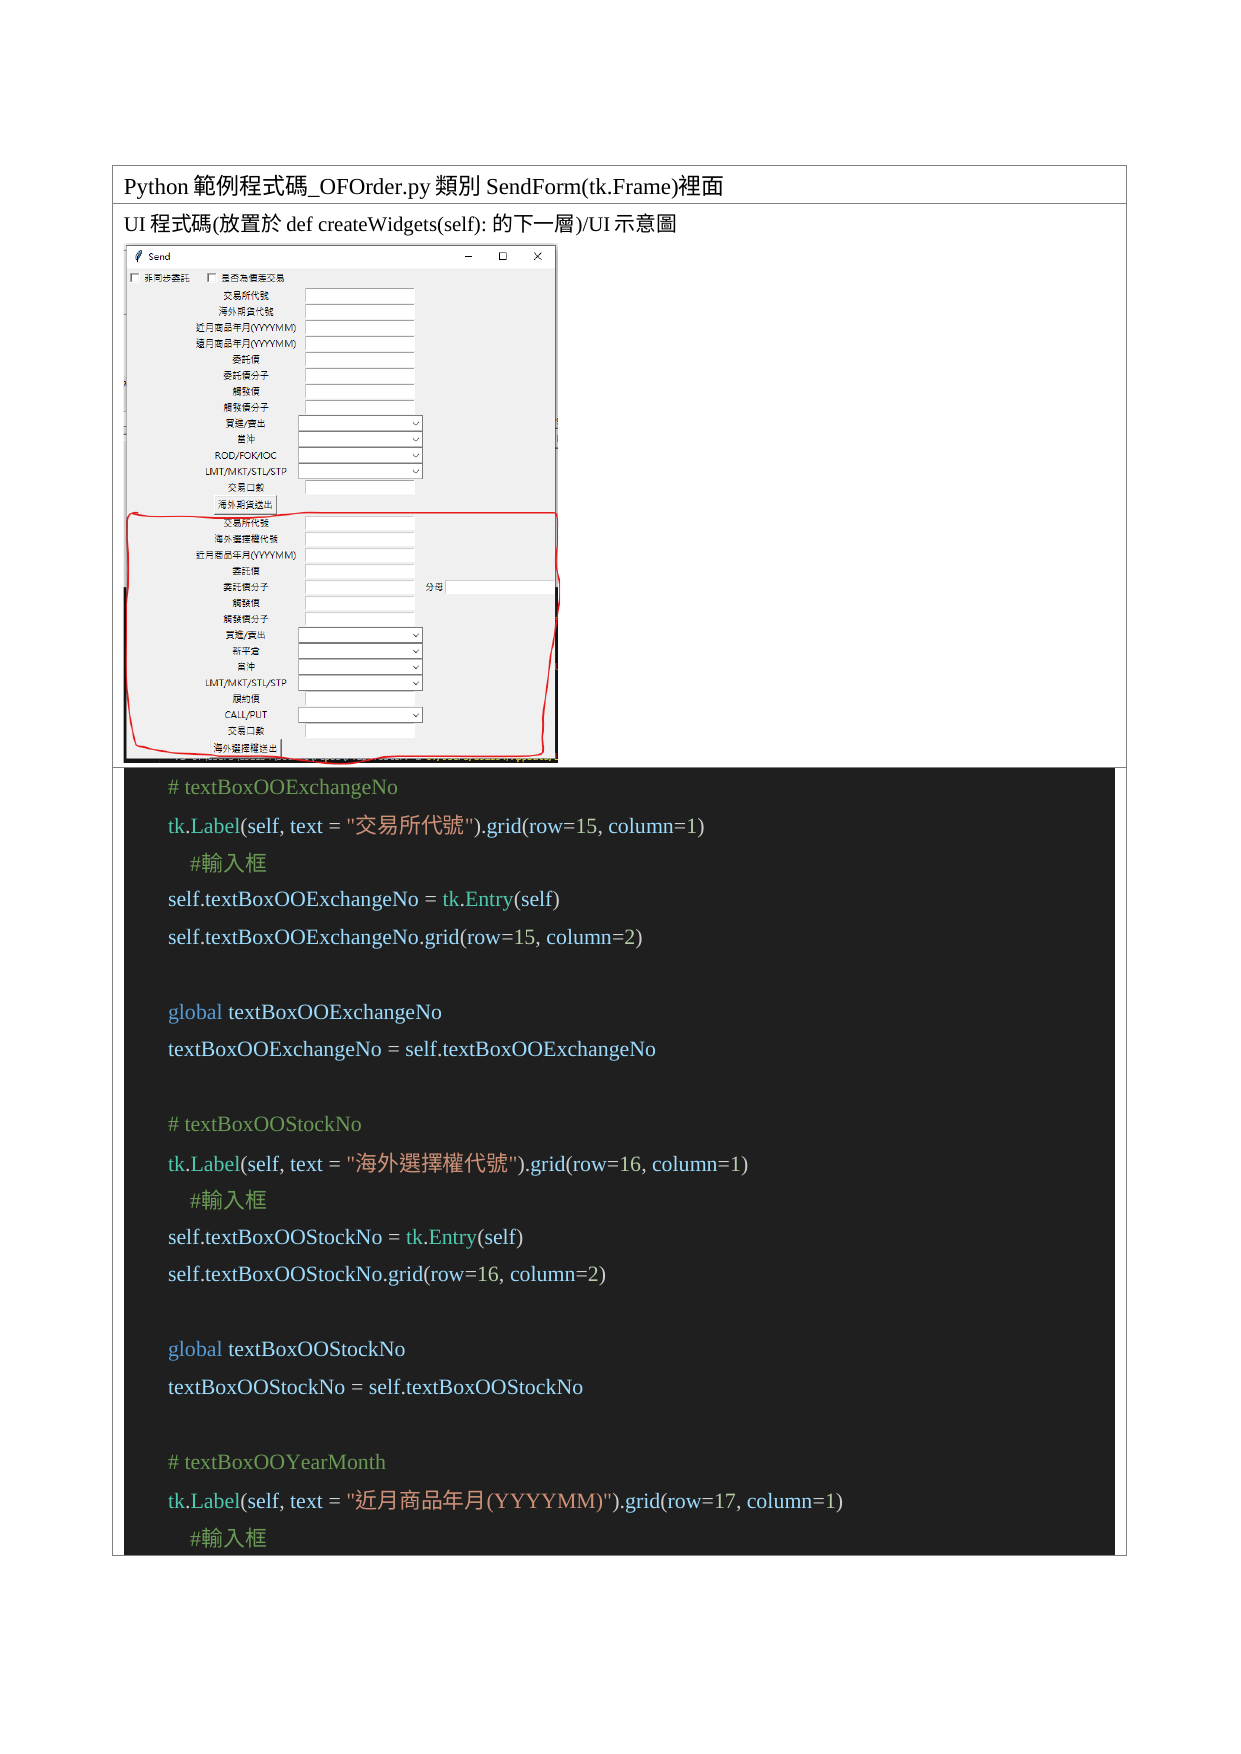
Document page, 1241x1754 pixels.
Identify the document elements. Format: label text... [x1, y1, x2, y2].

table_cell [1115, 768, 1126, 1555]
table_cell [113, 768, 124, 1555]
picture [123, 243, 561, 765]
table_header Python範例程式碼_OFOrder.py類別SendForm(tk.Frame)裡面 [113, 166, 1126, 203]
table_cell UI程式碼(放置於def createWidgets(self): 的下一層)/UI示意圖 [113, 204, 1126, 767]
